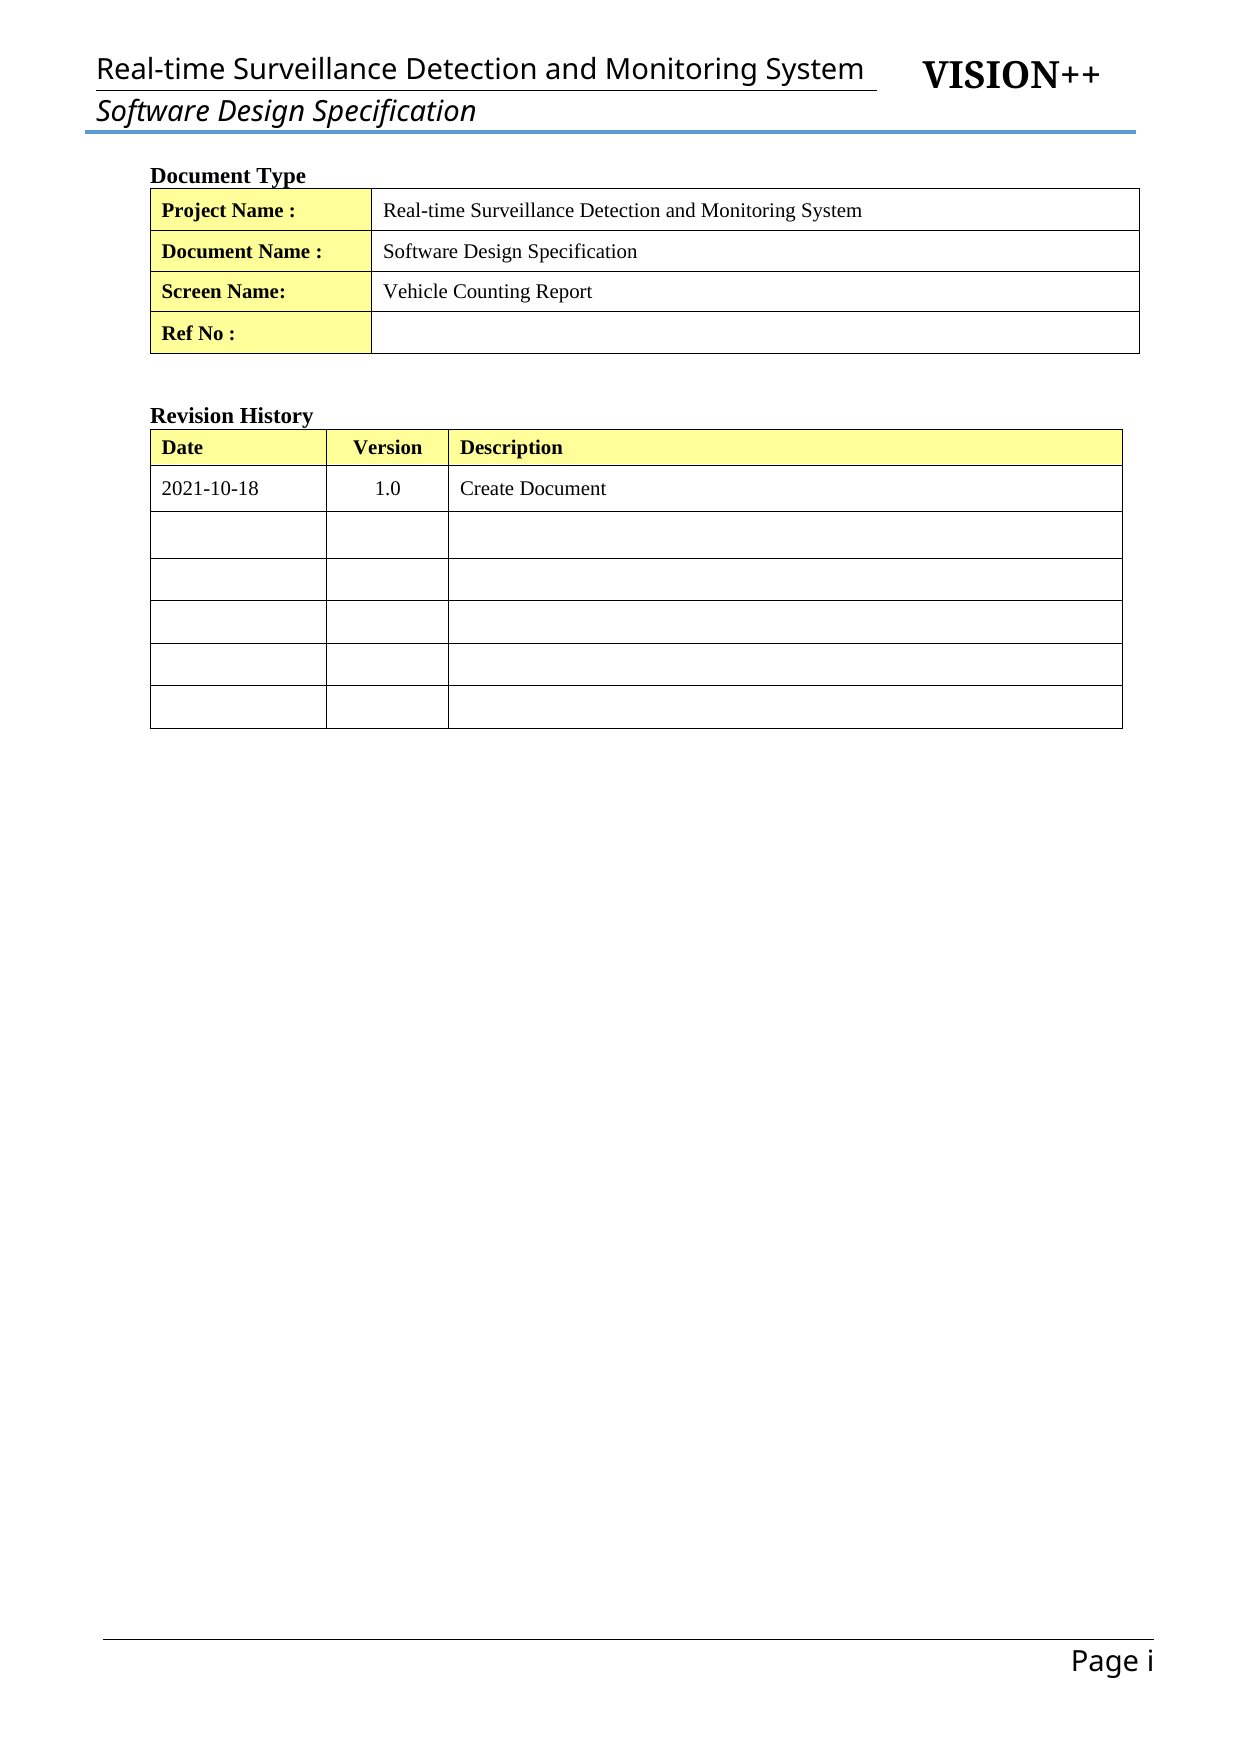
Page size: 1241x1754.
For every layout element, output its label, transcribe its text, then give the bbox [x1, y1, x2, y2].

table_cell [449, 559, 1122, 600]
table_cell [151, 559, 326, 600]
table_cell [151, 686, 326, 728]
table_cell [151, 512, 326, 557]
table_cell [372, 312, 1139, 353]
table_cell [151, 601, 326, 643]
text Revision History [150, 402, 1122, 429]
table_cell [449, 512, 1122, 557]
table_cell [449, 601, 1122, 643]
table_cell Screen Name: [151, 272, 371, 311]
table_header Real-time Surveillance Detection and Monitoring System [372, 189, 1139, 230]
table_cell [327, 512, 448, 557]
table_cell [449, 644, 1122, 685]
table_cell 2021-10-18 [151, 466, 326, 511]
table_cell [327, 644, 448, 685]
table_cell [449, 686, 1122, 728]
table_cell Ref No : [151, 312, 371, 353]
table_cell Software Design Specification [372, 231, 1139, 271]
table_header Version [327, 430, 448, 464]
table_cell Vehicle Counting Report [372, 272, 1139, 311]
table_cell Create Document [449, 466, 1122, 511]
table_header Description [449, 430, 1122, 464]
table_cell [327, 686, 448, 728]
table_cell Document Name : [151, 231, 371, 271]
table_header Date [151, 430, 326, 464]
table_cell [327, 559, 448, 600]
table_cell [327, 601, 448, 643]
text Document Type [150, 162, 1122, 188]
table_header Project Name : [151, 189, 371, 230]
table_cell 1.0 [327, 466, 448, 511]
table_cell [151, 644, 326, 685]
